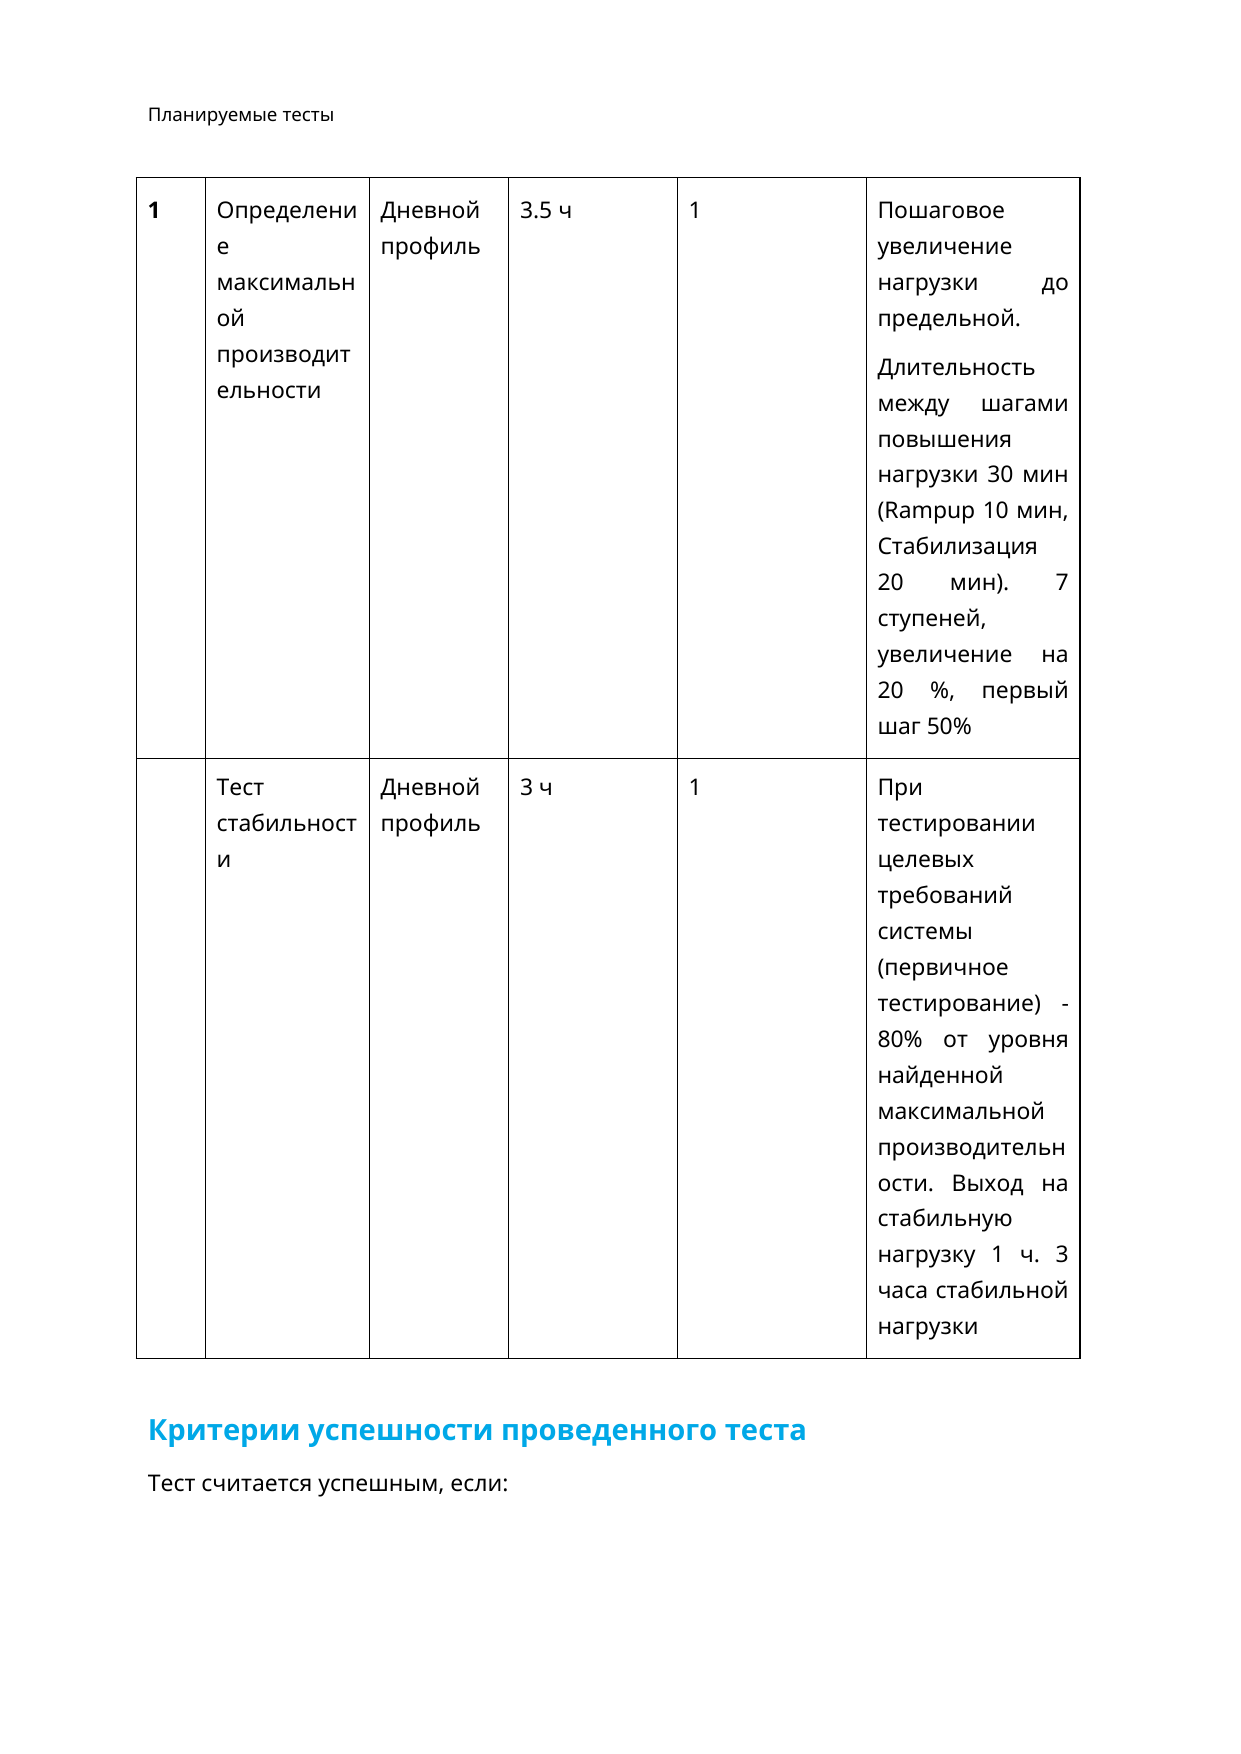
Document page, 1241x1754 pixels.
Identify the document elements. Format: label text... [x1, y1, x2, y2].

table_cell 1 [678, 178, 866, 758]
table_cell 1 [678, 759, 866, 1358]
table_cell Определение максимальной производительности [206, 178, 369, 758]
table_cell Пошаговое увеличение нагрузки до предельной. Длительность между шагами повышения нагрузки 30 мин (Rampup 10 мин, Стабилизация 20 мин). 7 ступеней, увеличение на 20 %, первый шаг 50% [867, 178, 1079, 758]
table_cell 3 ч [509, 759, 677, 1358]
table_cell Тест стабильности [206, 759, 369, 1358]
subtitle Критерии успешности проведенного теста [148, 1409, 1092, 1448]
table_cell 1 [137, 178, 205, 758]
table_cell При тестировании целевых требований системы (первичное тестирование) - 80% от уровня найденной максимальной производительности. Выход на стабильную нагрузку 1 ч. 3 часа стабильной нагрузки [867, 759, 1079, 1358]
table_cell Дневной профиль [370, 759, 508, 1358]
table_cell Дневной профиль [370, 178, 508, 758]
table_cell [137, 759, 205, 1358]
text Тест считается успешным, если: [148, 1467, 1092, 1498]
table_cell 3.5 ч [509, 178, 677, 758]
